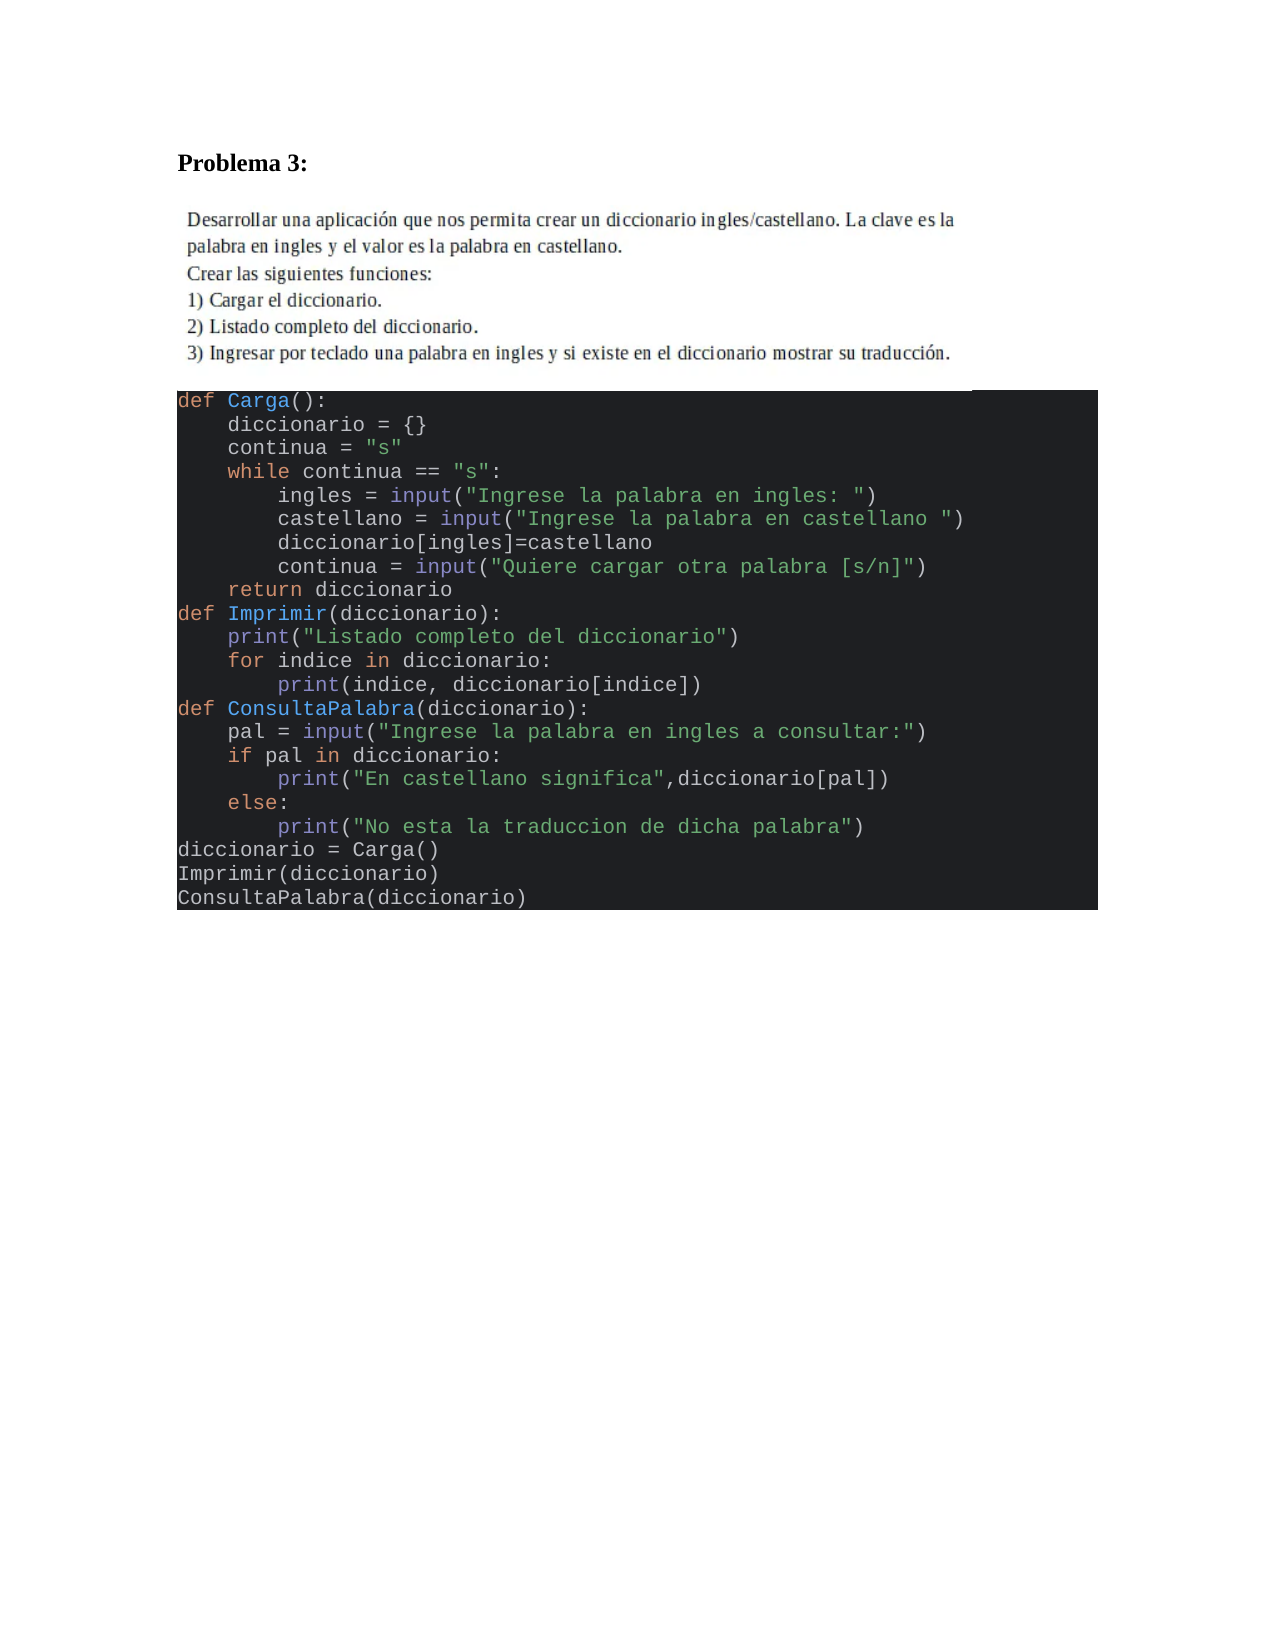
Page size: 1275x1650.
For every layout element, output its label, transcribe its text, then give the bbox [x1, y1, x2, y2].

text Problema 3: [177, 148, 1098, 176]
picture [177, 205, 973, 391]
text def Carga(): diccionario = {} continua = "s" while continua == "s": ingles = input("Ingrese la palabra en ingles: ") castellano = input("Ingrese la palabra en castellano ") diccionario[ingles]=castellano continua = input("Quiere cargar otra palabra [s/n]") return diccionario def Imprimir(diccionario): print("Listado completo del diccionario") for indice in diccionario: print(indice, diccionario[indice]) def ConsultaPalabra(diccionario): pal = input("Ingrese la palabra en ingles a consultar:") if pal in diccionario: print("En castellano significa",diccionario[pal]) else: print("No esta la traduccion de dicha palabra") diccionario = Carga() Imprimir(diccionario) ConsultaPalabra(diccionario) [177, 390, 1098, 910]
